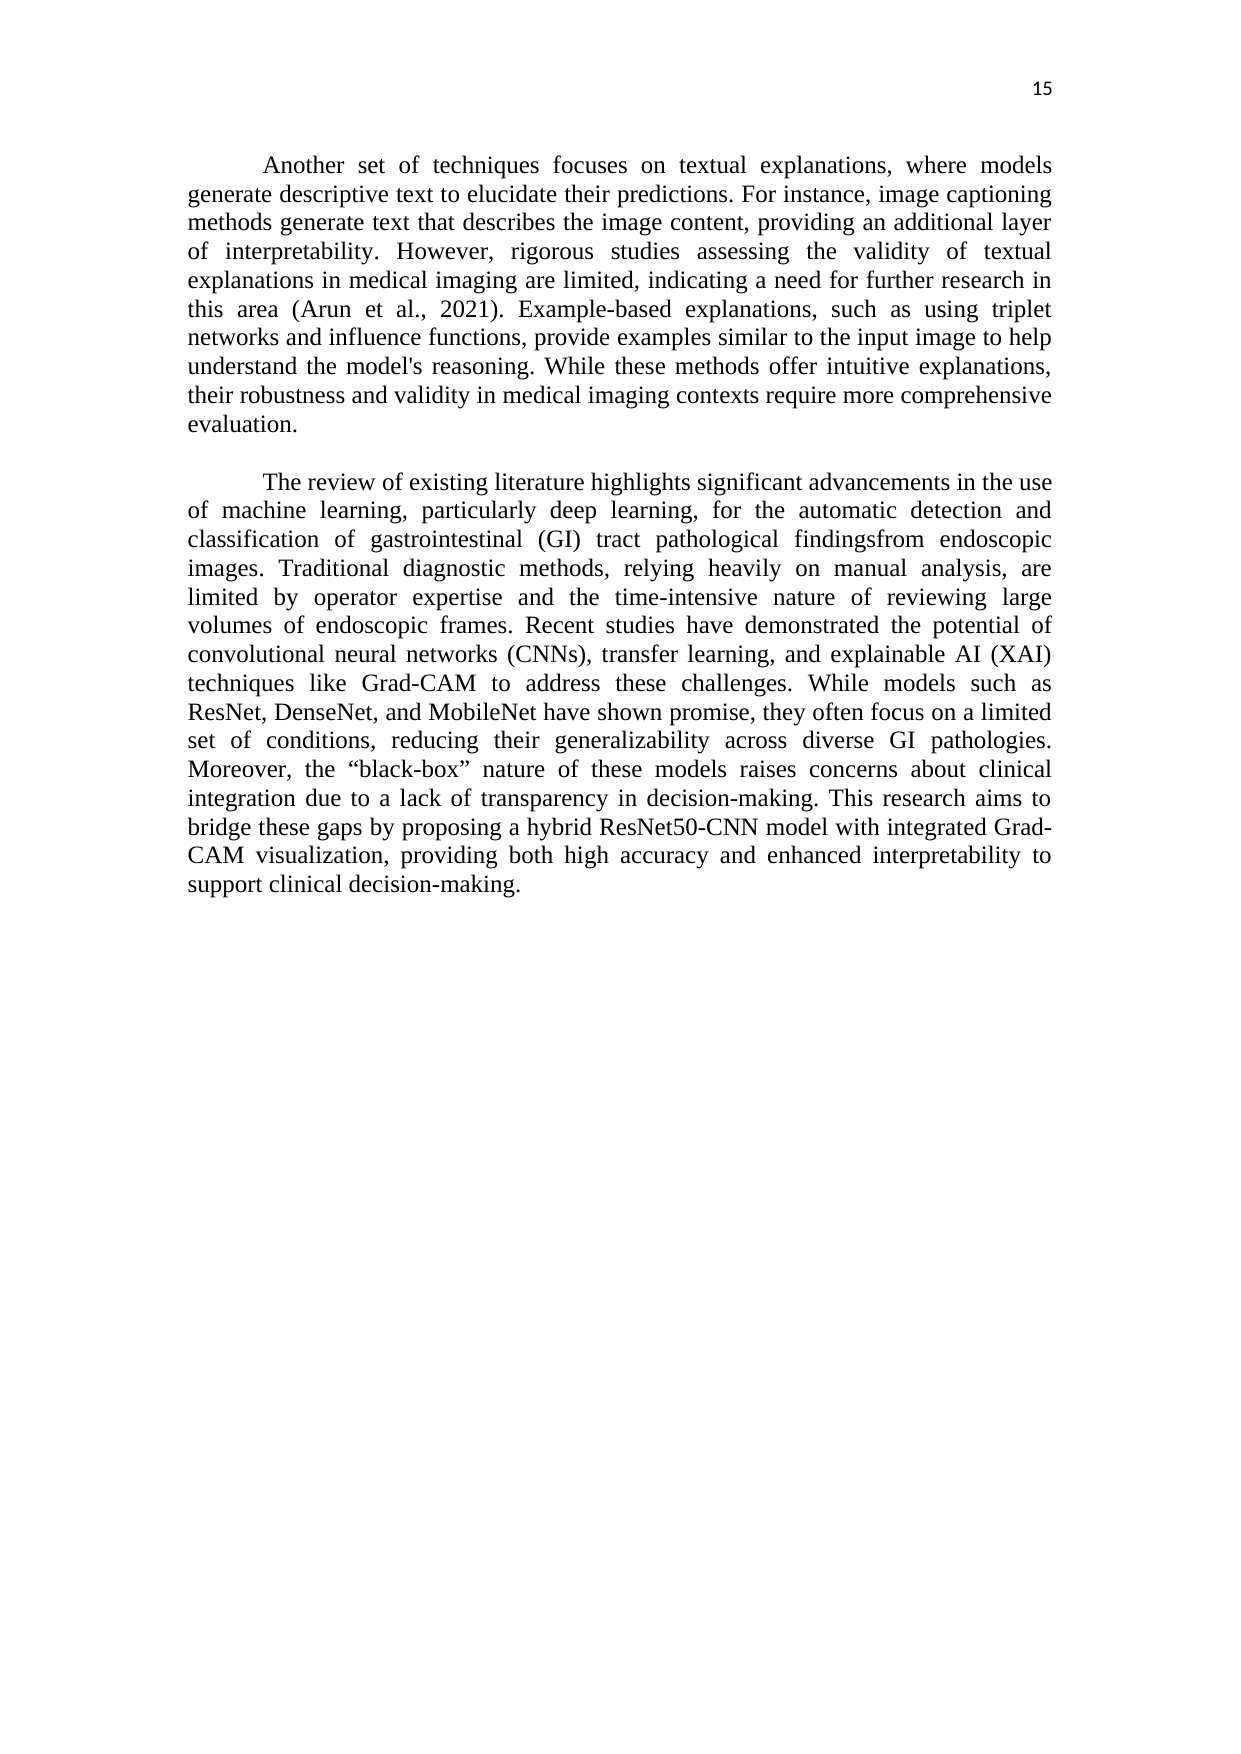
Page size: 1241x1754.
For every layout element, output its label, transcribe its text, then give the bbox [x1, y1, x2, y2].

text Another set of techniques focuses on textual explanations, where models generate descriptive text to elucidate their predictions. For instance, image captioning methods generate text that describes the image content, providing an additional layer of interpretability. However, rigorous studies assessing the validity of textual explanations in medical imaging are limited, indicating a need for further research in this area (Arun et al., 2021). Example-based explanations, such as using triplet networks and influence functions, provide examples similar to the input image to help understand the model's reasoning. While these methods offer intuitive explanations, their robustness and validity in medical imaging contexts require more comprehensive evaluation. [187, 323, 1053, 610]
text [187, 150, 1053, 294]
text The review of existing literature highlights significant advancements in the use of machine learning, particularly deep learning, for the automatic detection and classification of gastrointestinal (GI) tract pathological findingsfrom endoscopic images. Traditional diagnostic methods, relying heavily on manual analysis, are limited by operator expertise and the time-intensive nature of reviewing large volumes of endoscopic frames. Recent studies have demonstrated the potential of convolutional neural networks (CNNs), transfer learning, and explainable AI (XAI) techniques like Grad-CAM to address these challenges. While models such as ResNet, DenseNet, and MobileNet have shown promise, they often focus on a limited set of conditions, reducing their generalizability across diverse GI pathologies. Moreover, the “black-box” nature of these models raises concerns about clinical integration due to a lack of transparency in decision-making. This research aims to bridge these gaps by proposing a hybrid ResNet50-CNN model with integrated Grad-CAM visualization, providing both high accuracy and enhanced interpretability to support clinical decision-making. [187, 639, 1053, 1071]
